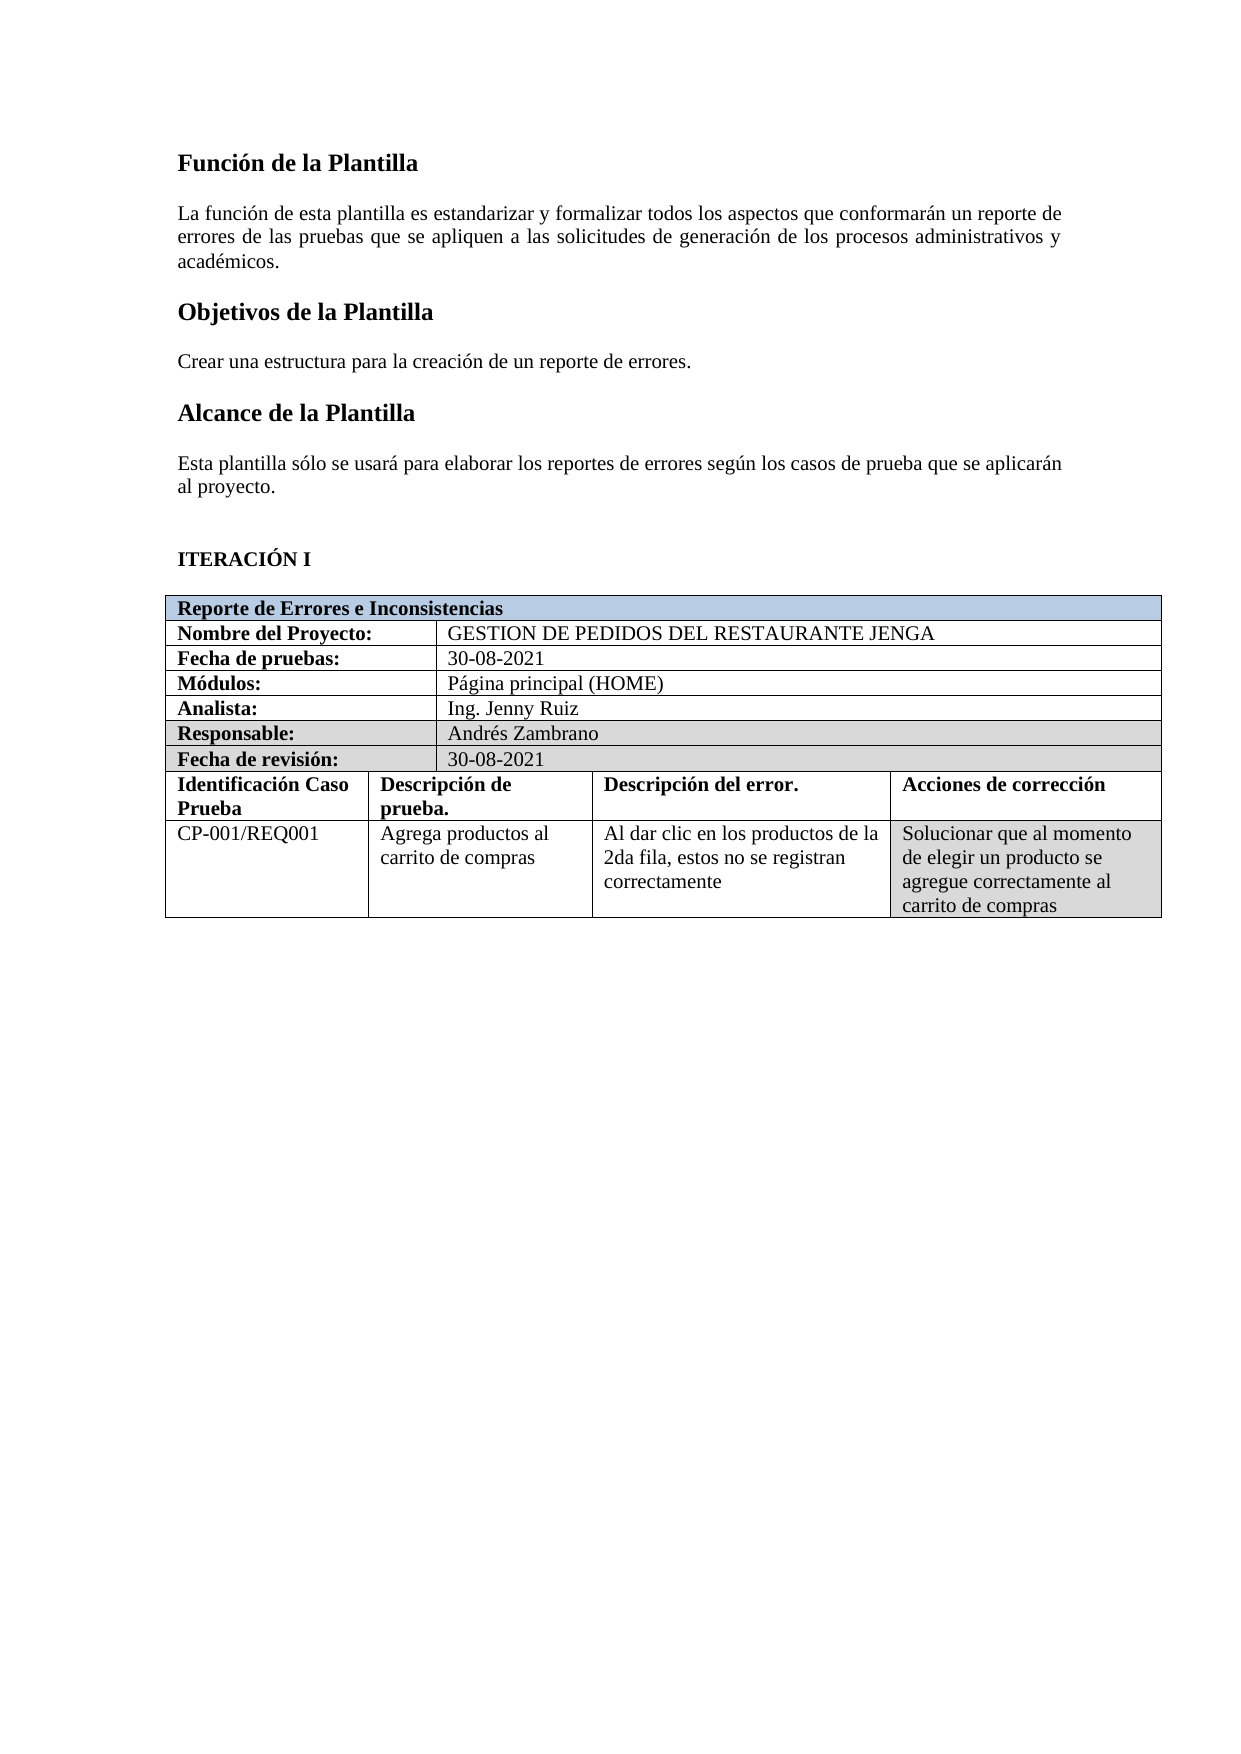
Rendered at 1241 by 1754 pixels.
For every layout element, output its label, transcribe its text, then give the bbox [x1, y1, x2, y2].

table_cell Página principal (HOME) [437, 671, 1161, 695]
table_header Reporte de Errores e Inconsistencias [166, 596, 1161, 620]
table_cell 30-08-2021 [437, 646, 1161, 670]
table_cell Fecha de revisión: [166, 746, 436, 771]
text La función de esta plantilla es estandarizar y formalizar todos los aspectos que conformarán un reporte de errores de las pruebas que se apliquen a las solicitudes de generación de los procesos administrativos y académicos. [177, 200, 1063, 273]
table_cell Responsable: [166, 721, 436, 745]
text Crear una estructura para la creación de un reporte de errores. [177, 349, 1063, 373]
table_cell GESTION DE PEDIDOS DEL RESTAURANTE JENGA [437, 621, 1161, 645]
table_cell Agrega productos al carrito de compras [369, 821, 592, 917]
table_cell CP-001/REQ001 [166, 821, 368, 917]
table_cell Descripción del error. [593, 772, 890, 820]
table_cell Ing. Jenny Ruiz [437, 696, 1161, 720]
table_cell Analista: [166, 696, 436, 720]
table_cell Acciones de corrección [891, 772, 1161, 820]
text Objetivos de la Plantilla [177, 297, 1063, 325]
text ITERACIÓN I [177, 547, 1063, 571]
table_cell Solucionar que al momento de elegir un producto se agregue correctamente al carrito de compras [891, 821, 1161, 917]
table_cell Nombre del Proyecto: [166, 621, 436, 645]
table_cell Al dar clic en los productos de la 2da fila, estos no se registran correctamente [593, 821, 890, 917]
text Alcance de la Plantilla [177, 398, 1063, 426]
table_cell 30-08-2021 [437, 746, 1161, 771]
text Esta plantilla sólo se usará para elaborar los reportes de errores según los casos de prueba que se aplicarán al proyecto. [177, 450, 1063, 498]
table_cell Descripción de prueba. [369, 772, 592, 820]
table_cell Identificación Caso Prueba [166, 772, 368, 820]
table_cell Fecha de pruebas: [166, 646, 436, 670]
text Función de la Plantilla [177, 148, 1063, 176]
table_cell Módulos: [166, 671, 436, 695]
table_cell Andrés Zambrano [437, 721, 1161, 745]
